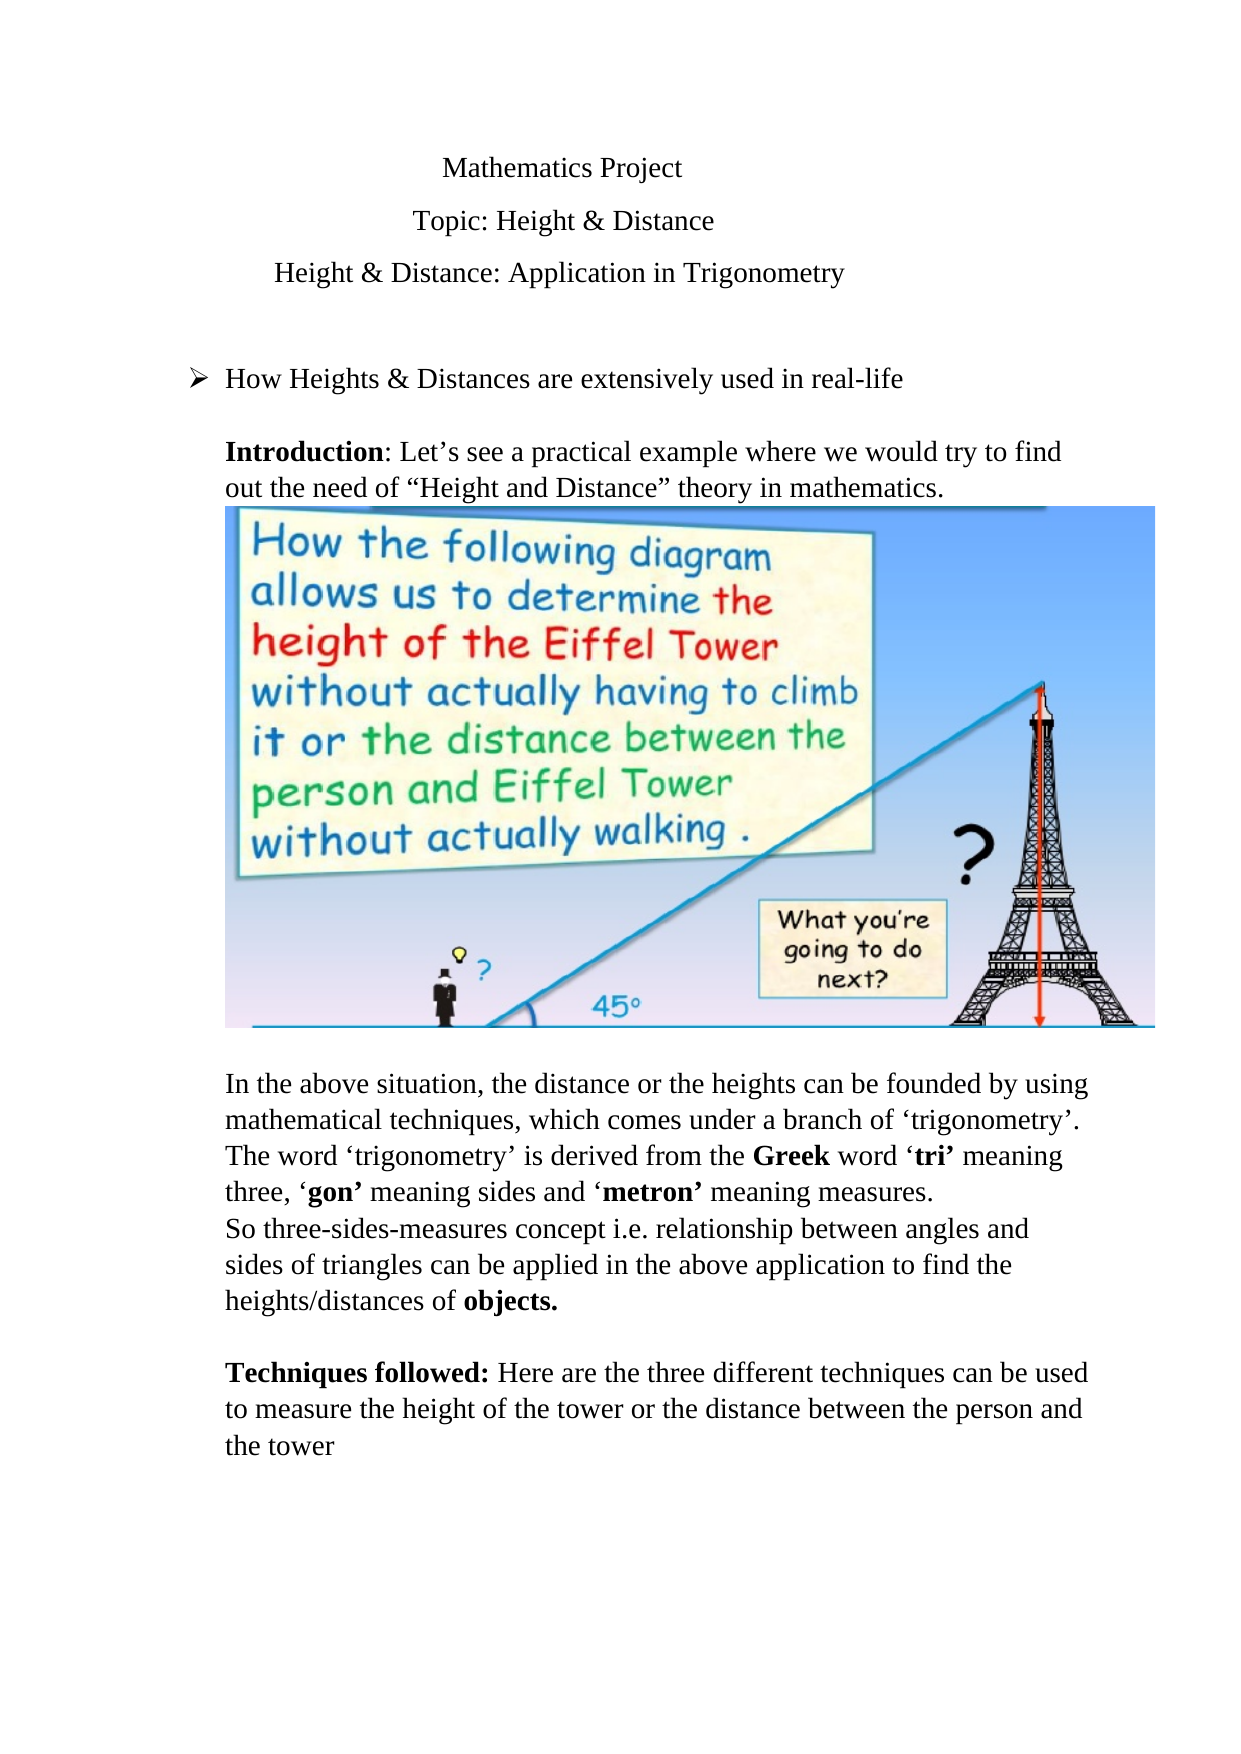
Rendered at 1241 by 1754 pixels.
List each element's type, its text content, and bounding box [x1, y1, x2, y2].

text Mathematics Project [150, 150, 1090, 183]
list In the above situation, the distance or the heights can be founded by using mathematical techniques, which comes under a branch of ‘trigonometry’. The word ‘trigonometry’ is derived from the Greek word ‘tri’ meaning three, ‘gon’ meaning sides and ‘metron’ meaning measures. [225, 1066, 1090, 1208]
picture [225, 506, 1156, 1028]
list How Heights & Distances are extensively used in real-life [187, 361, 1090, 395]
list Techniques followed: Here are the three different techniques can be used to measure the height of the tower or the distance between the person and the tower [225, 1355, 1090, 1461]
list So three-sides-measures concept i.e. relationship between angles and sides of triangles can be applied in the above application to find the heights/distances of objects. [225, 1211, 1090, 1317]
text Topic: Height & Distance [150, 203, 1090, 236]
list Introduction: Let’s see a practical example where we would try to find out the need of “Height and Distance” theory in mathematics. [225, 434, 1090, 503]
text Height & Distance: Application in Trigonometry [150, 256, 1090, 289]
